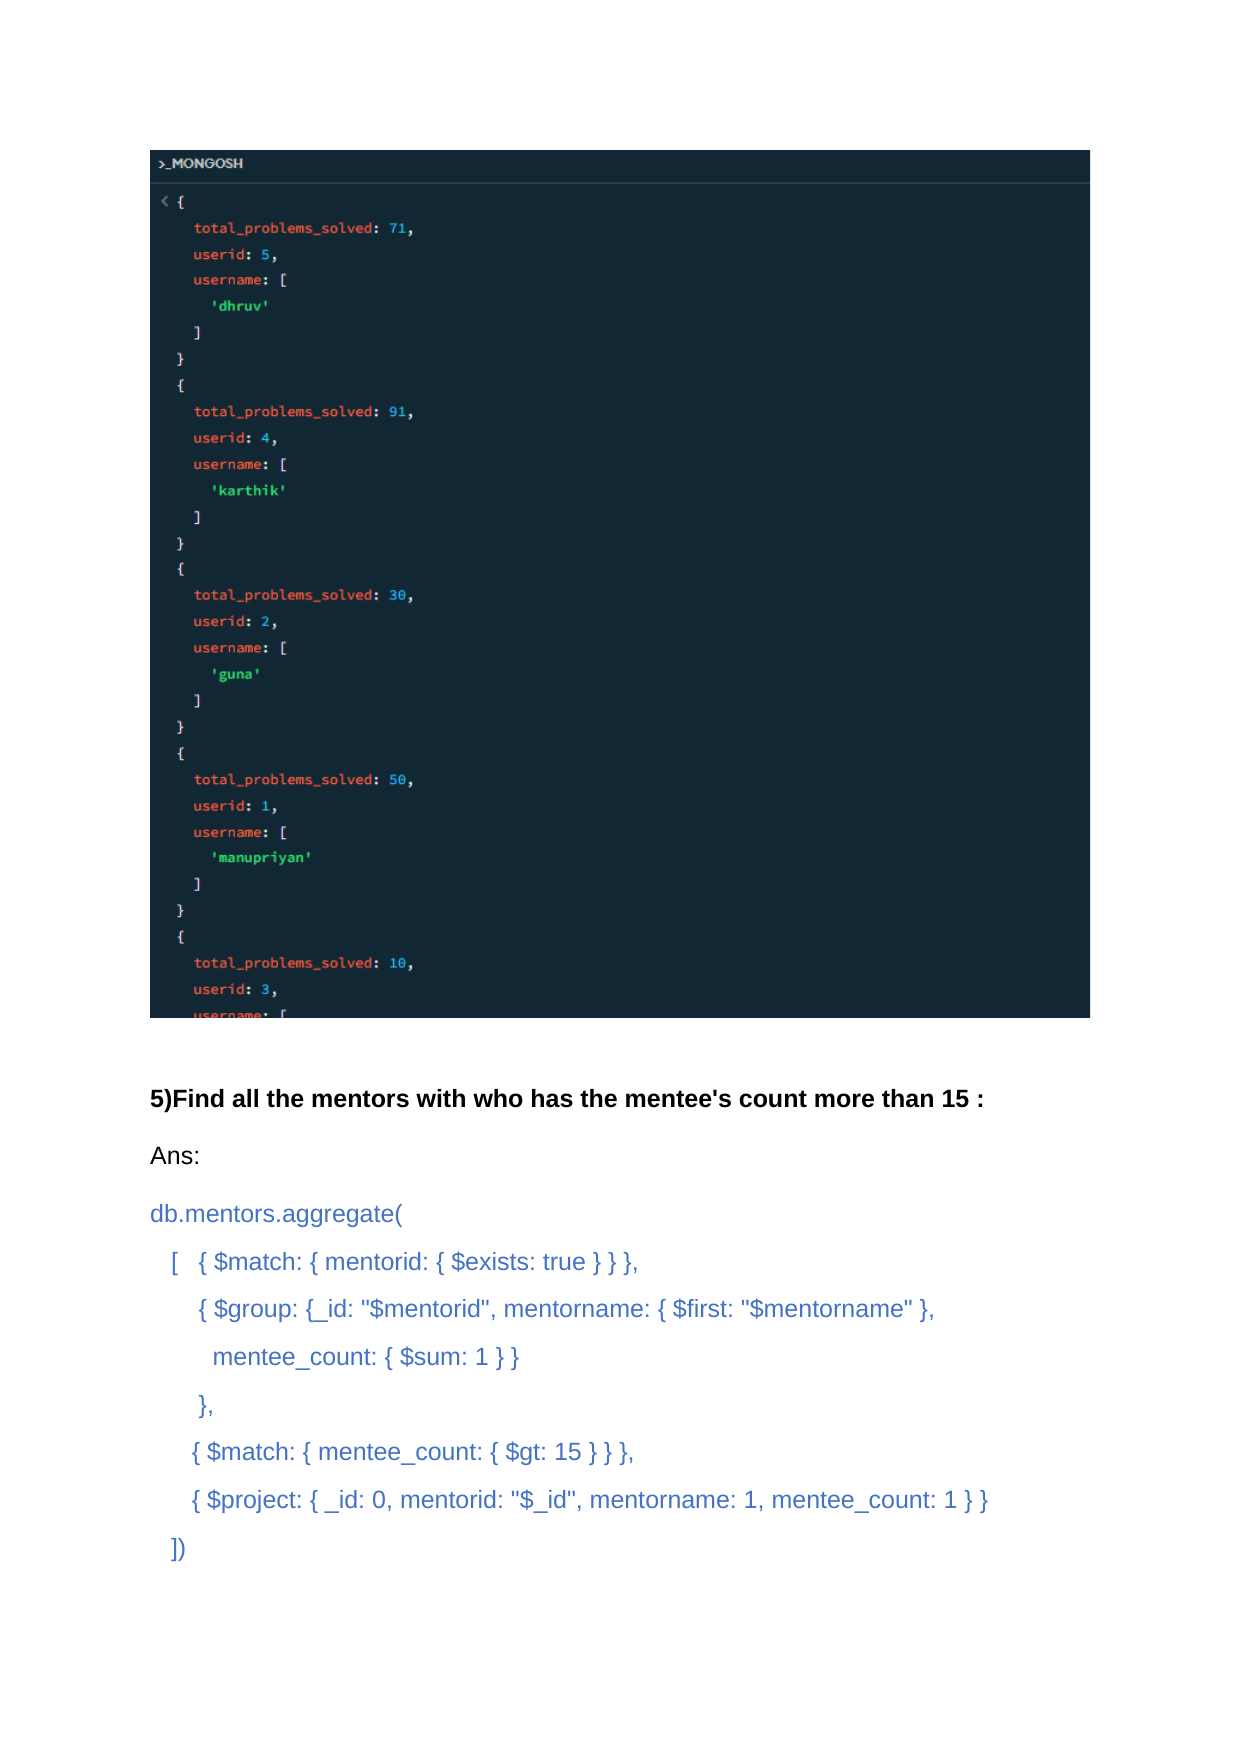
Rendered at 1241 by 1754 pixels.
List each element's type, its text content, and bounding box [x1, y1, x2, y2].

text 5)Find all the mentors with who has the mentee's count more than 15 : [150, 1084, 1090, 1113]
text { $group: {_id: "$mentorid", mentorname: { $first: "$mentorname" }, [150, 1294, 1090, 1323]
text { $project: { _id: 0, mentorid: "$_id", mentorname: 1, mentee_count: 1 } } [150, 1485, 1090, 1514]
text Ans: [150, 1141, 1090, 1170]
text [ { $match: { mentorid: { $exists: true } } }, [150, 1247, 1090, 1275]
picture [150, 150, 1091, 1018]
text }, [150, 1390, 1090, 1418]
text mentee_count: { $sum: 1 } } [150, 1342, 1090, 1371]
text db.mentors.aggregate( [150, 1199, 1090, 1228]
text ]) [150, 1533, 1090, 1562]
text { $match: { mentee_count: { $gt: 15 } } }, [150, 1437, 1090, 1466]
